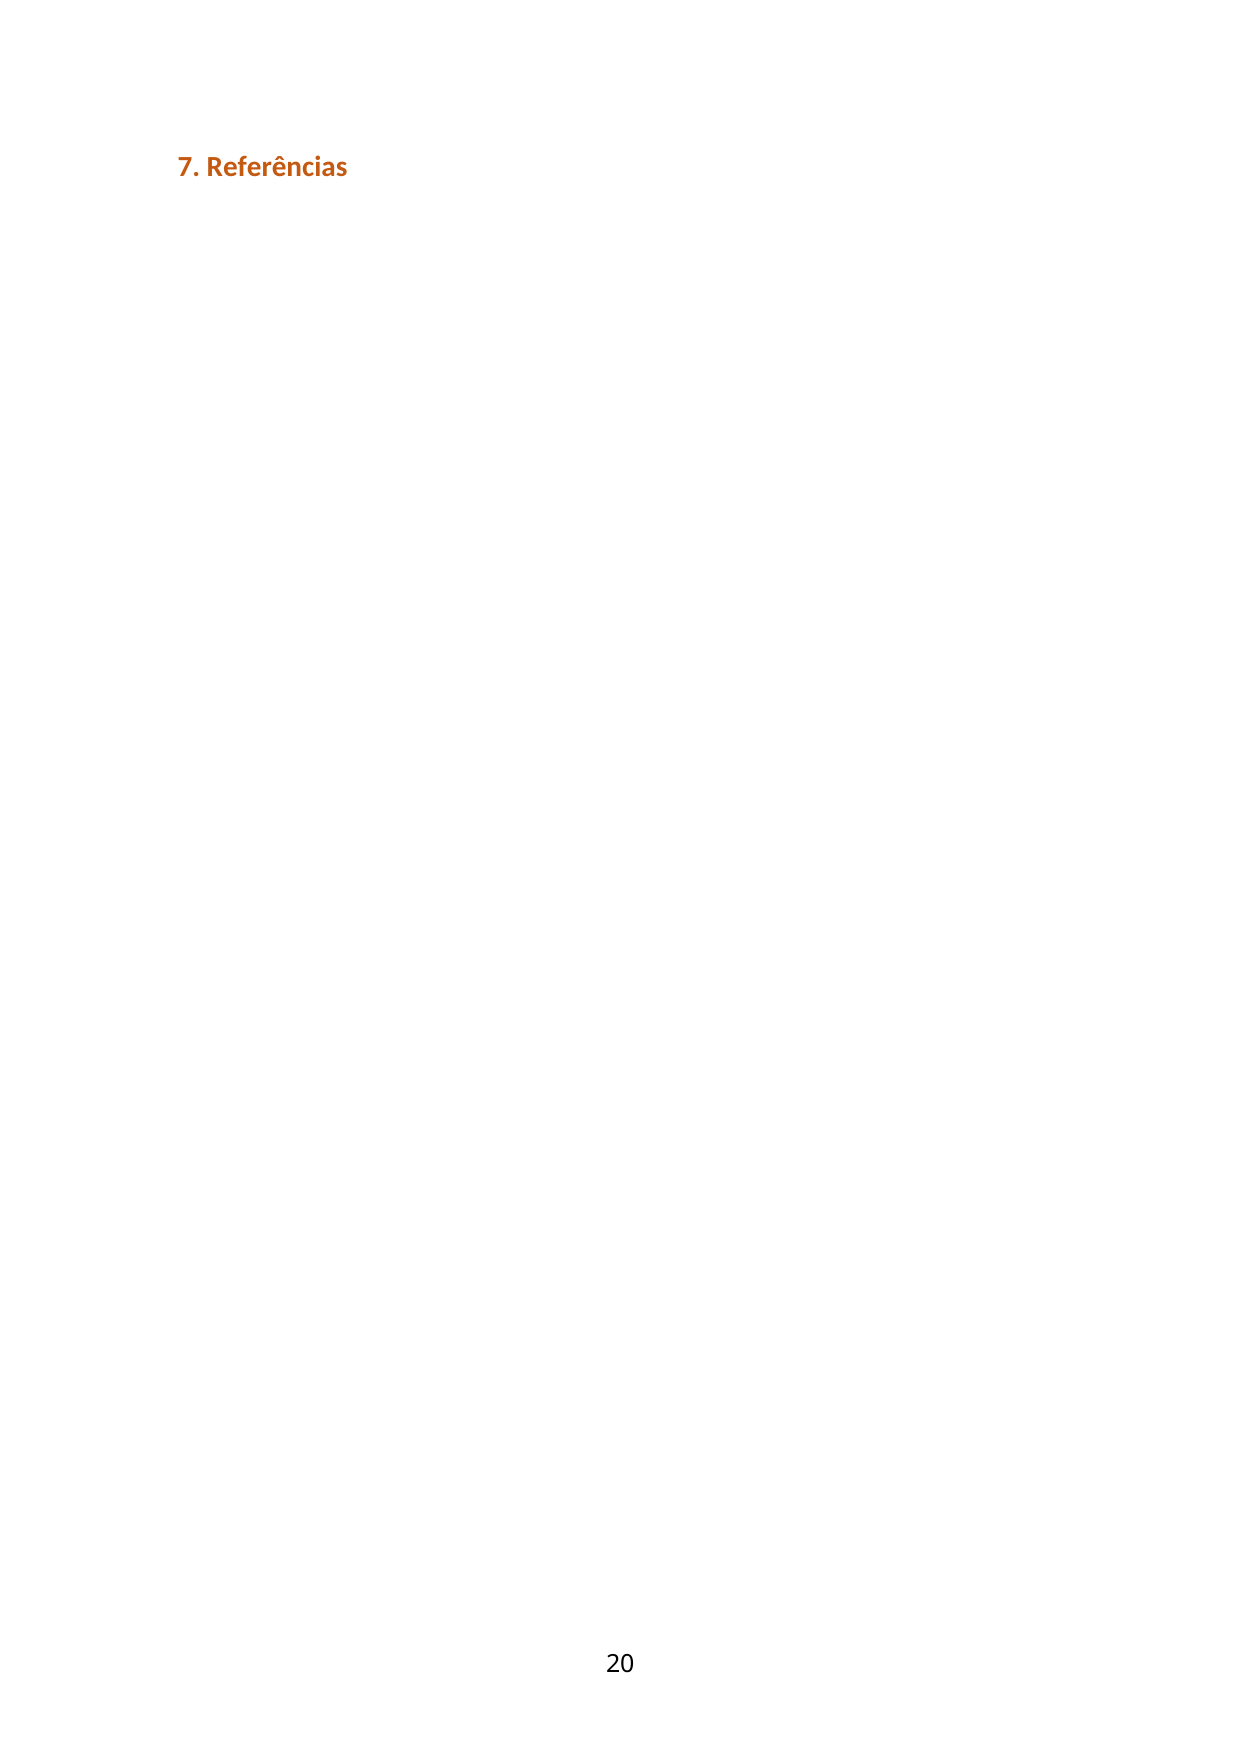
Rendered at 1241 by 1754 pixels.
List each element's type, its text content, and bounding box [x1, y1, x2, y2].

text 7. Referências [177, 148, 1063, 183]
